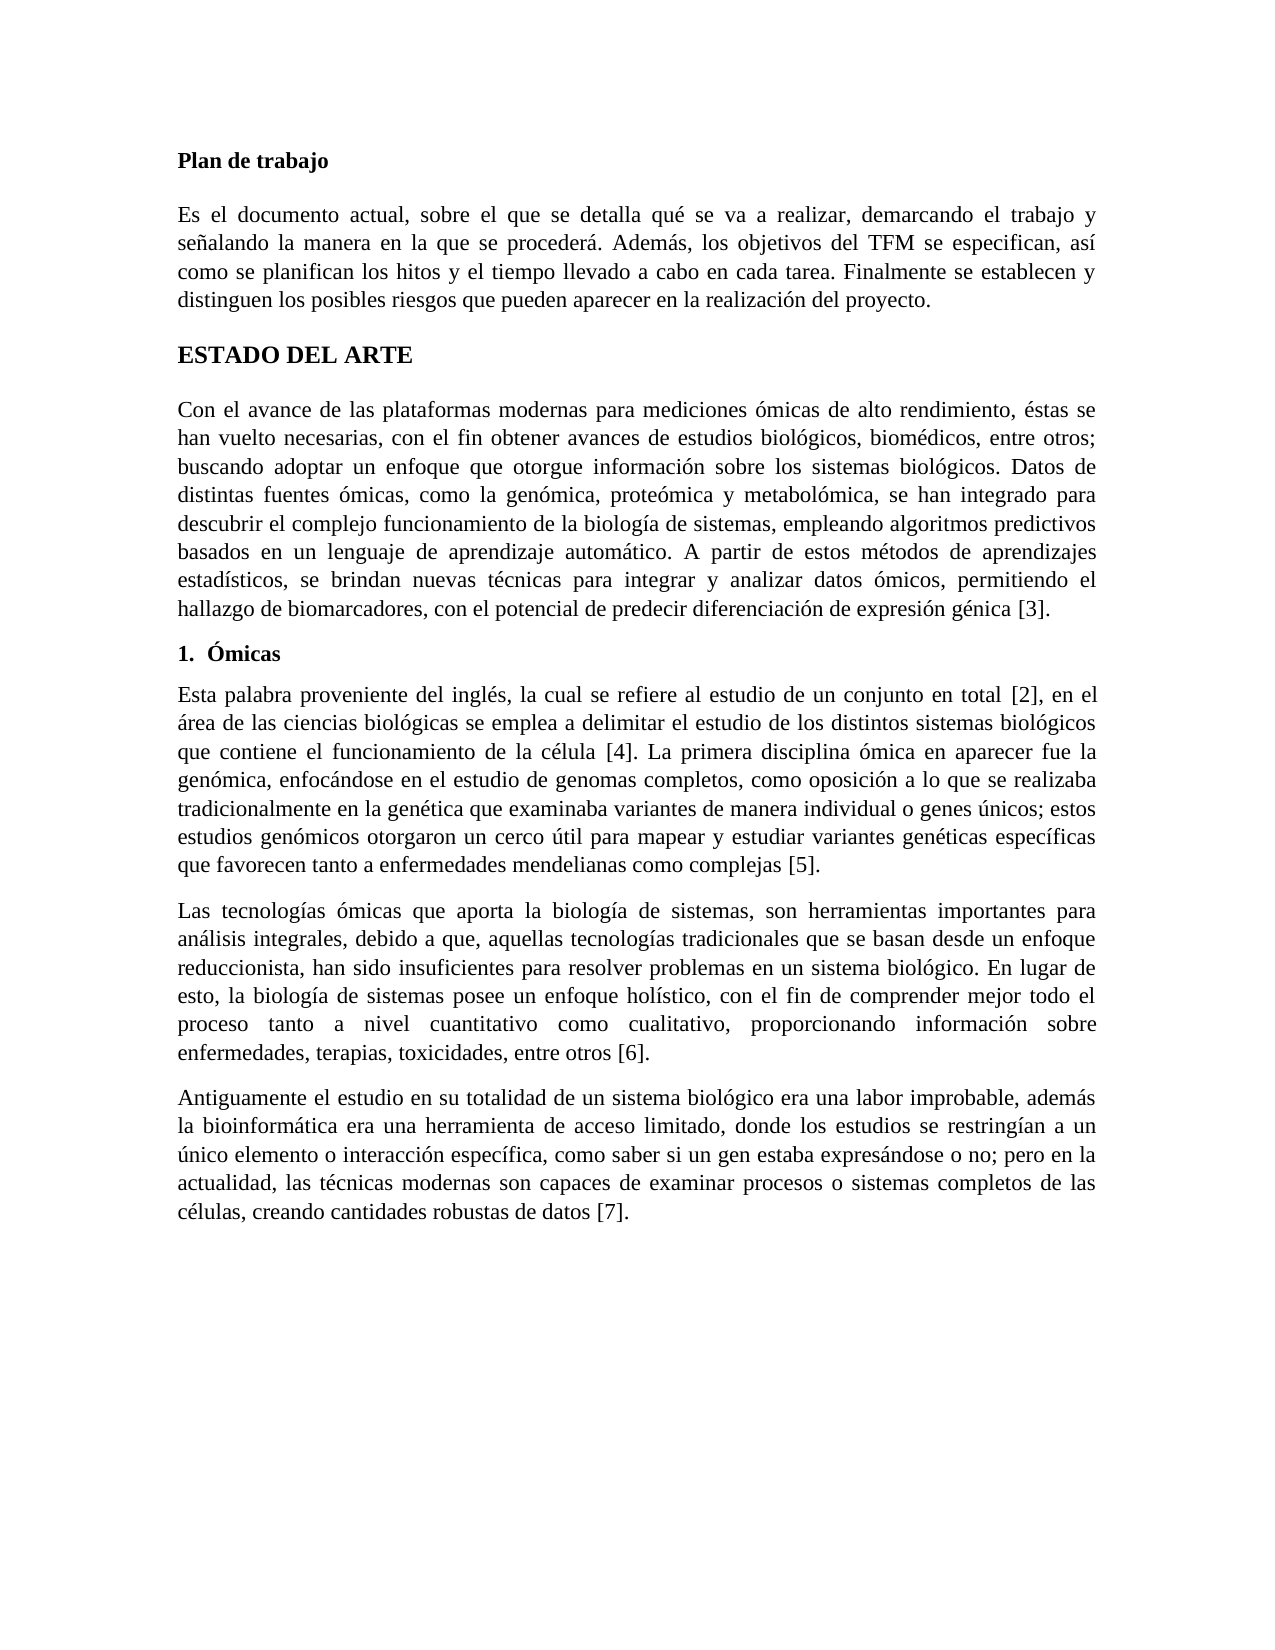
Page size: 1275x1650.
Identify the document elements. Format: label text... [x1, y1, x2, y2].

text Esta palabra proveniente del inglés, la cual se refiere al estudio de un conjunto en total [2], en el área de las ciencias biológicas se emplea a delimitar el estudio de los distintos sistemas biológicos que contiene el funcionamiento de la célula [4]. La primera disciplina ómica en aparecer fue la genómica, enfocándose en el estudio de genomas completos, como oposición a lo que se realizaba tradicionalmente en la genética que examinaba variantes de manera individual o genes únicos; estos estudios genómicos otorgaron un cerco útil para mapear y estudiar variantes genéticas específicas que favorecen tanto a enfermedades mendelianas como complejas [5]. [177, 681, 1098, 878]
text Es el documento actual, sobre el que se detalla qué se va a realizar, demarcando el trabajo y señalando la manera en la que se procederá. Además, los objetivos del TFM se especifican, así como se planifican los hitos y el tiempo llevado a cabo en cada tarea. Finalmente se establecen y distinguen los posibles riesgos que pueden aparecer en la realización del proyecto. [177, 201, 1098, 313]
text Antiguamente el estudio en su totalidad de un sistema biológico era una labor improbable, además la bioinformática era una herramienta de acceso limitado, donde los estudios se restringían a un único elemento o interacción específica, como saber si un gen estaba expresándose o no; pero en la actualidad, las técnicas modernas son capaces de examinar procesos o sistemas completos de las células, creando cantidades robustas de datos [7]. [177, 1084, 1098, 1224]
subtitle Plan de trabajo [177, 148, 1098, 174]
text Con el avance de las plataformas modernas para mediciones ómicas de alto rendimiento, éstas se han vuelto necesarias, con el fin obtener avances de estudios biológicos, biomédicos, entre otros; buscando adoptar un enfoque que otorgue información sobre los sistemas biológicos. Datos de distintas fuentes ómicas, como la genómica, proteómica y metabolómica, se han integrado para descubrir el complejo funcionamiento de la biología de sistemas, empleando algoritmos predictivos basados en un lenguaje de aprendizaje automático. A partir de estos métodos de aprendizajes estadísticos, se brindan nuevas técnicas para integrar y analizar datos ómicos, permitiendo el hallazgo de biomarcadores, con el potencial de predecir diferenciación de expresión génica [3]. [177, 396, 1098, 621]
text Las tecnologías ómicas que aporta la biología de sistemas, son herramientas importantes para análisis integrales, debido a que, aquellas tecnologías tradicionales que se basan desde un enfoque reduccionista, han sido insuficientes para resolver problemas en un sistema biológico. En lugar de esto, la biología de sistemas posee un enfoque holístico, con el fin de comprender mejor todo el proceso tanto a nivel cuantitativo como cualitativo, proporcionando información sobre enfermedades, terapias, toxicidades, entre otros [6]. [177, 897, 1098, 1065]
subtitle Ómicas [177, 640, 1098, 666]
subtitle ESTADO DEL ARTE [177, 340, 1098, 368]
